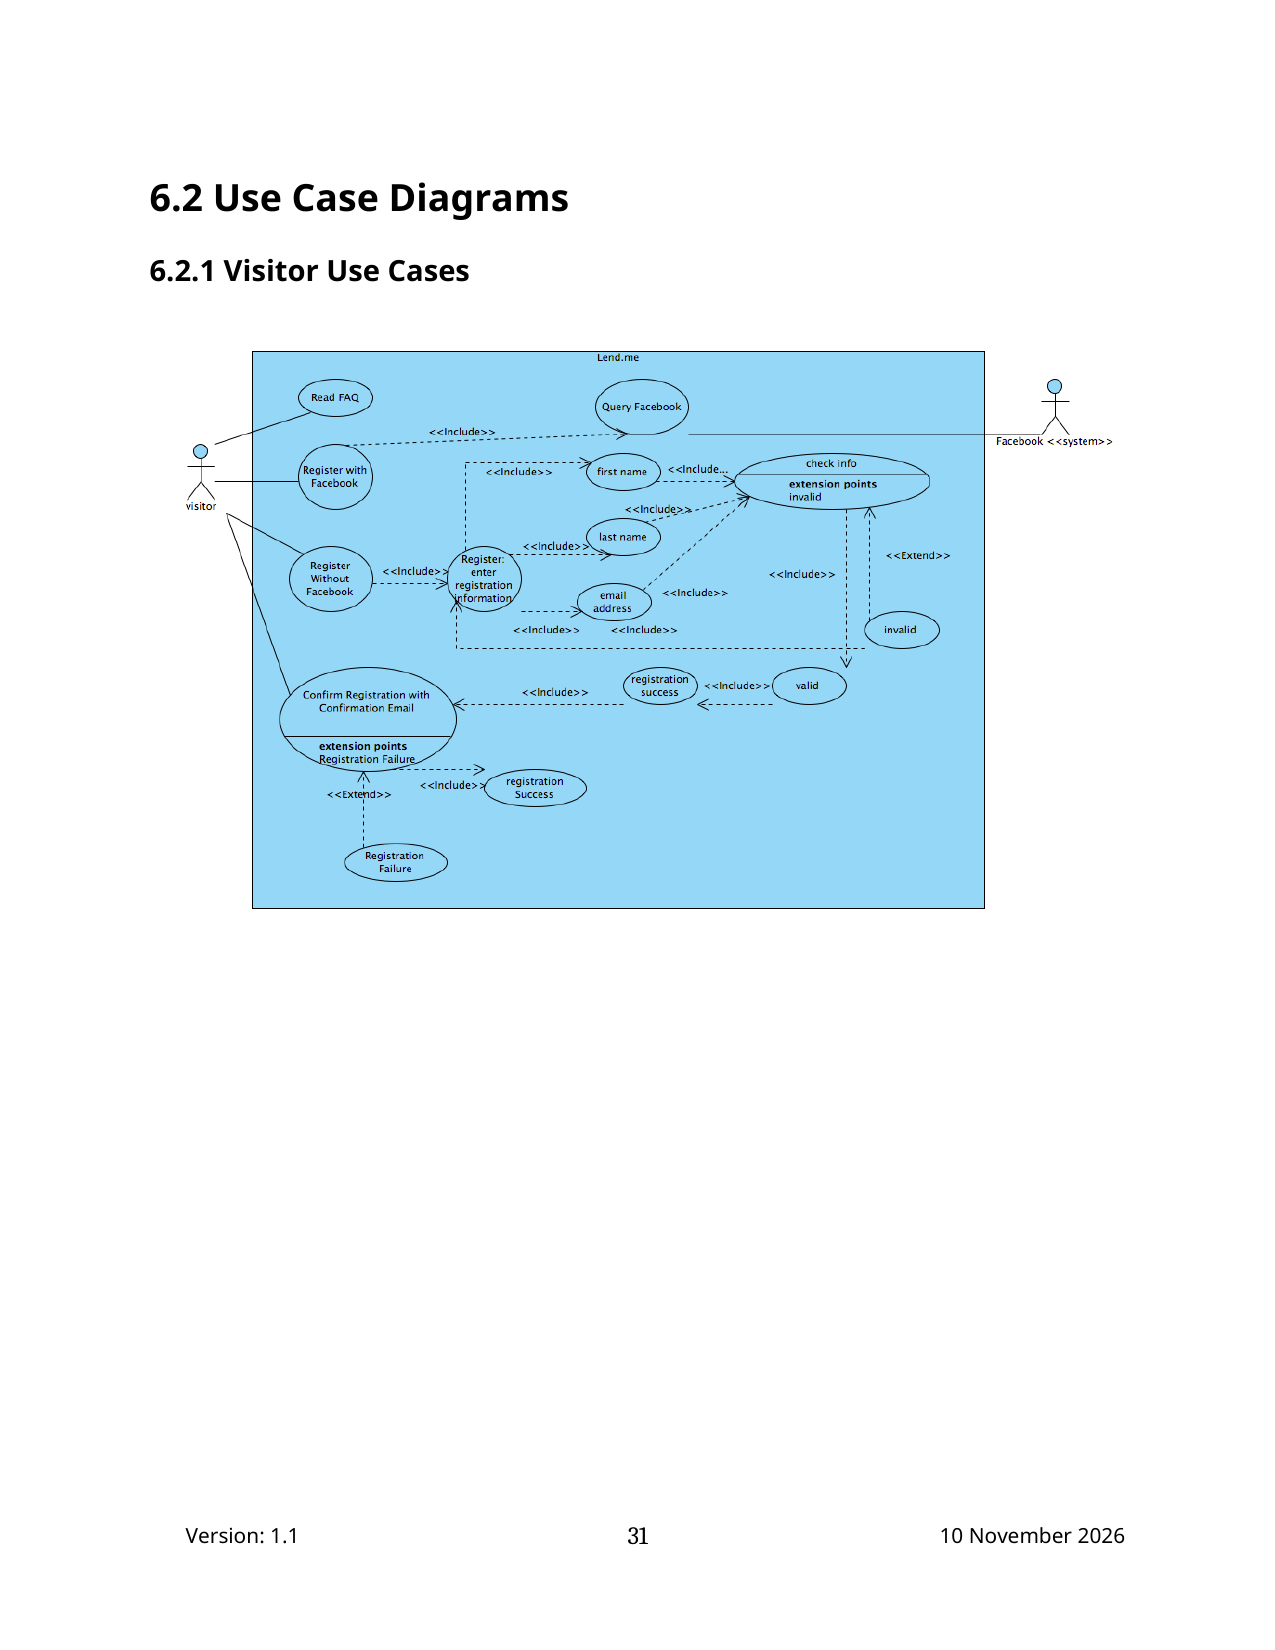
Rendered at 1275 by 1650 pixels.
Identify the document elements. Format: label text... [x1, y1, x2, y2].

subtitle 6.2.1 Visitor Use Cases [149, 250, 1125, 290]
subtitle 6.2 Use Case Diagrams [149, 171, 1125, 222]
picture [149, 316, 1125, 923]
